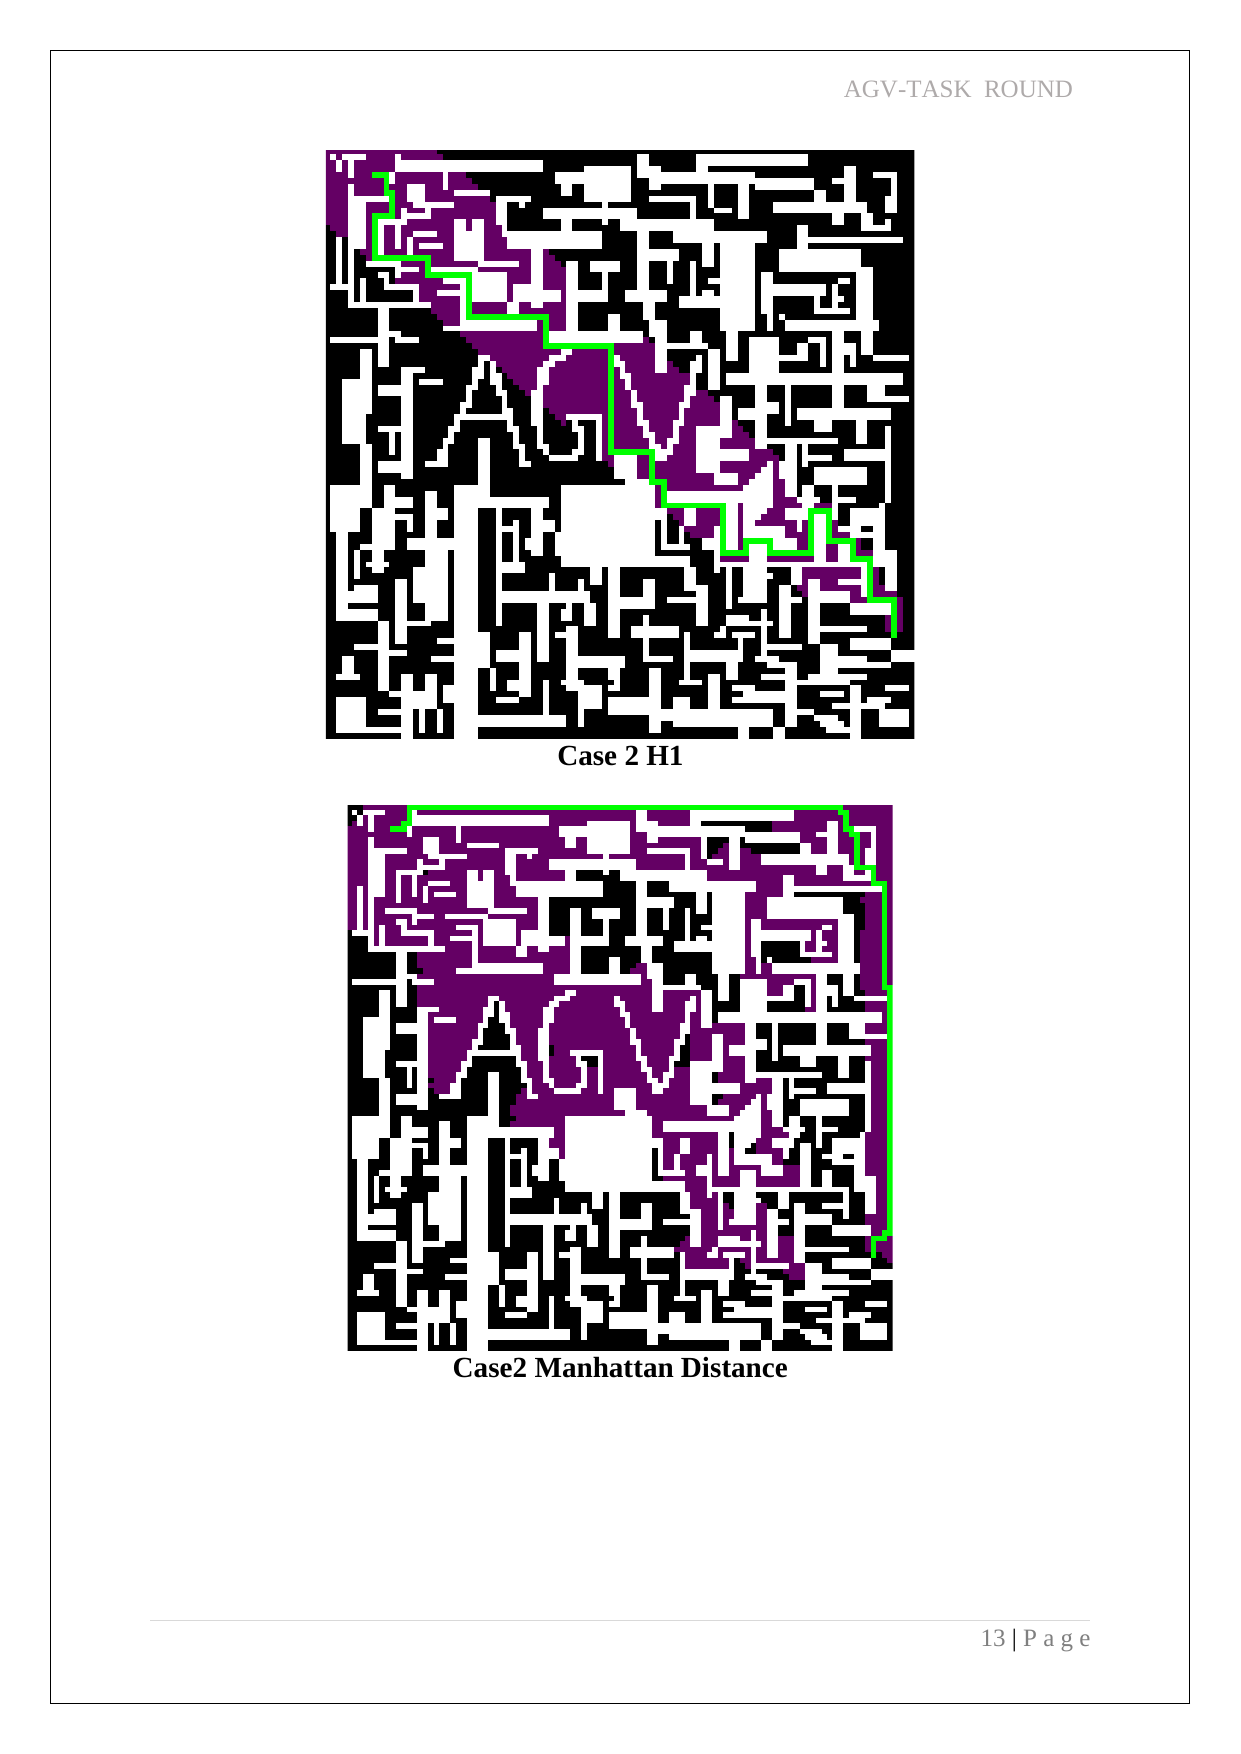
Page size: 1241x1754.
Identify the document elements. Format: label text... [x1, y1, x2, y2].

picture [347, 805, 893, 1351]
text Case2 Manhattan Distance [150, 1350, 1090, 1384]
picture [325, 150, 915, 739]
text Case 2 H1 [150, 738, 1090, 772]
